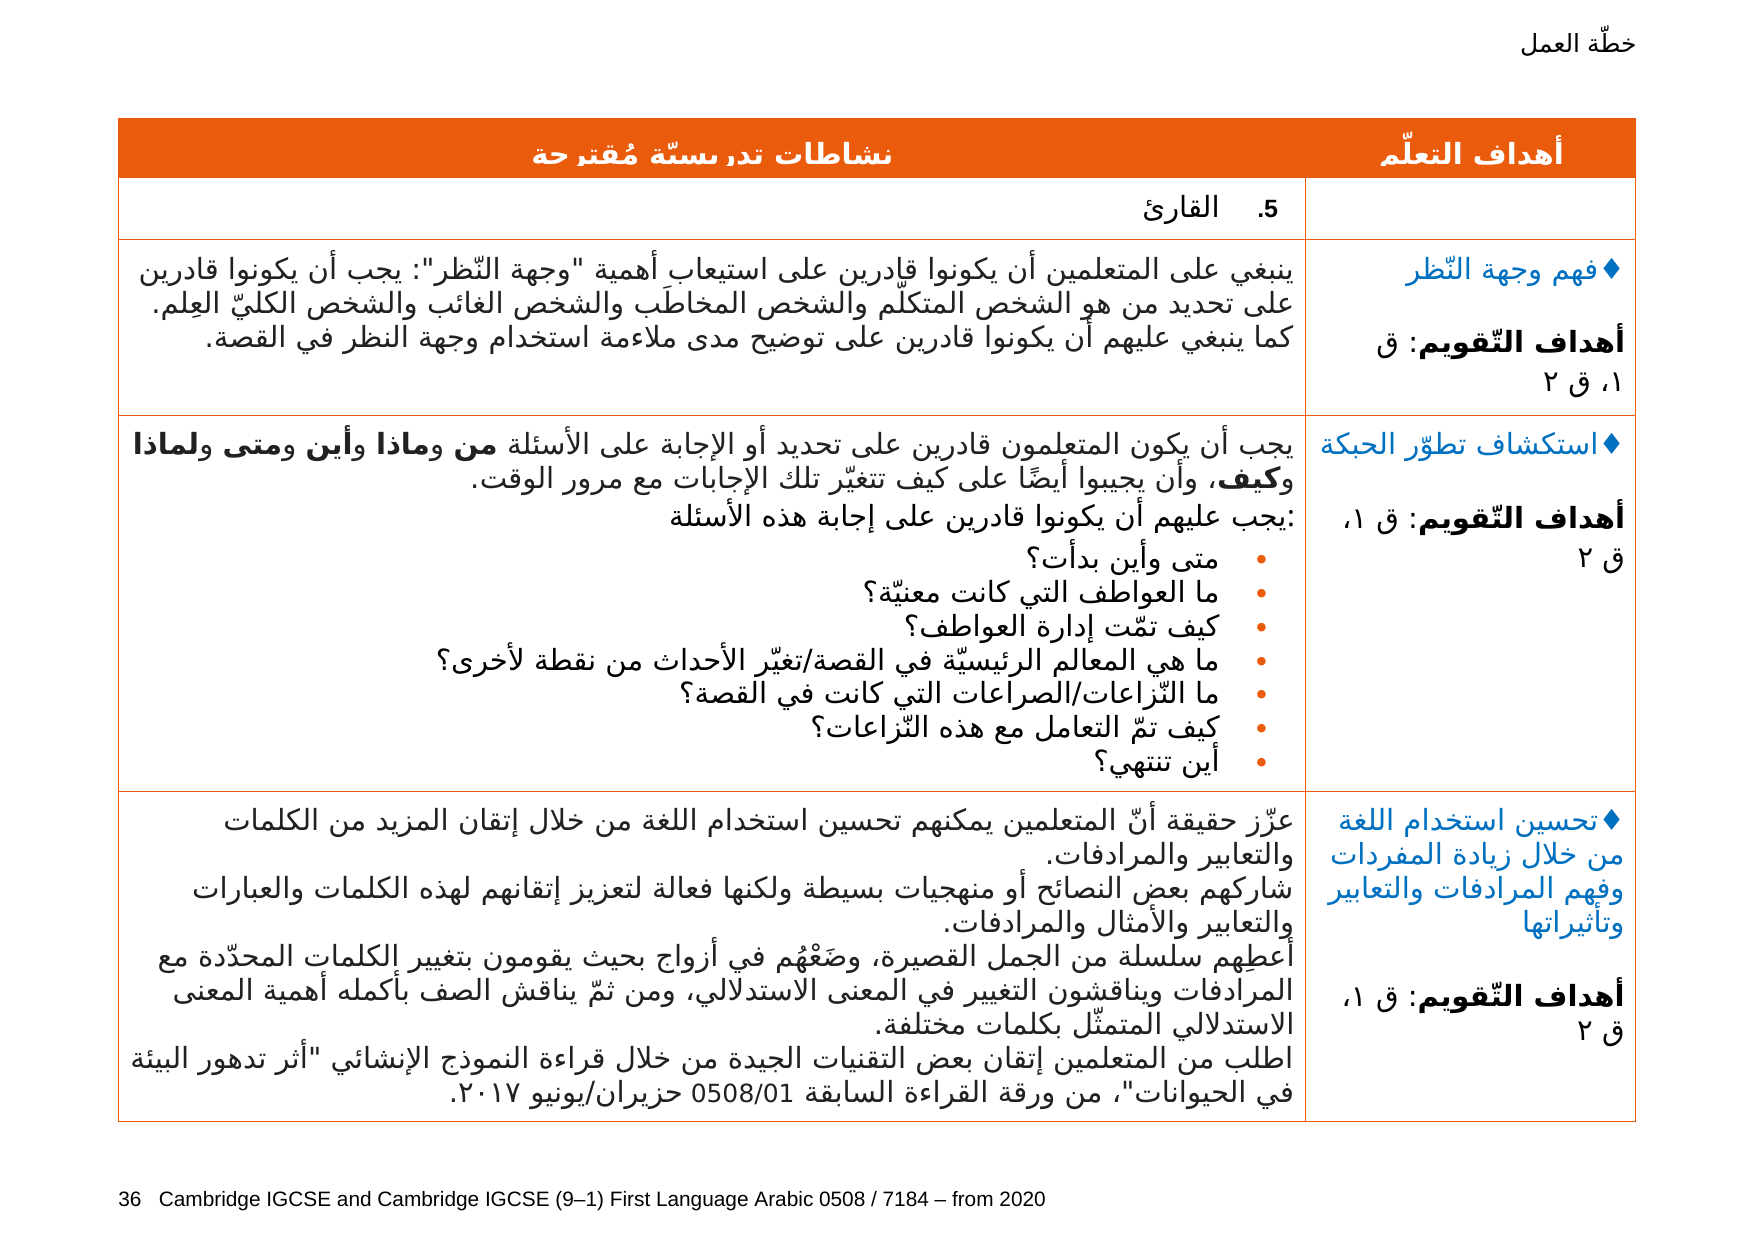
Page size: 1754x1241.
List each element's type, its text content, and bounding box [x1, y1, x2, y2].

table_cell ♦فهم وجهة النّظر أهداف التّقويم: ق ١، ق ٢ [1306, 240, 1635, 415]
table_cell يجب أن يكون المتعلمون قادرين على تحديد أو الإجابة على الأسئلة من وماذا وأين ومتى ولماذا وكيف، وأن يجيبوا أيضًا على كيف تتغيّر تلك الإجابات مع مرور الوقت. يجب عليهم أن يكونوا قادرين على إجابة هذه الأسئلة: متى وأين بدأت؟ ما العواطف التي كانت معنيّة؟ كيف تمّت إدارة العواطف؟ ما هي المعالم الرئيسيّة في القصة/تغيّر الأحداث من نقطة لأخرى؟ ما النّزاعات/الصراعات التي كانت في القصة؟ كيف تمّ التعامل مع هذه النّزاعات؟ أين تنتهي؟ [119, 416, 1305, 791]
table_cell ♦استكشاف تطوّر الحبكة أهداف التّقويم: ق ١، ق ٢ [1306, 416, 1635, 791]
table_header أهداف التعلّم [1306, 119, 1635, 177]
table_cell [1306, 178, 1635, 239]
table_cell ينبغي على المتعلمين أن يكونوا قادرين على استيعاب أهمية "وجهة النّظر": يجب أن يكونوا قادرين على تحديد من هو الشخص المتكلّم والشخص المخاطَب والشخص الغائب والشخص الكليّ العِلم. كما ينبغي عليهم أن يكونوا قادرين على توضيح مدى ملاءمة استخدام وجهة النظر في القصة. [119, 240, 1305, 415]
table_cell ♦تحسين استخدام اللغة من خلال زيادة المفردات وفهم المرادفات والتعابير وتأثيراتها أهداف التّقويم: ق ١، ق ٢ [1306, 792, 1635, 1121]
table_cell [119, 178, 1305, 239]
table_header نشاطات تدريسيّة مُقترحة [119, 119, 1305, 177]
table_cell عزّز حقيقة أنّ المتعلمين يمكنهم تحسين استخدام اللغة من خلال إتقان المزيد من الكلمات والتعابير والمرادفات. شاركهم بعض النصائح أو منهجيات بسيطة ولكنها فعالة لتعزيز إتقانهم لهذه الكلمات والعبارات والتعابير والأمثال والمرادفات. أعطِهم سلسلة من الجمل القصيرة، وضَعْهُم في أزواج بحيث يقومون بتغيير الكلمات المحدّدة مع المرادفات ويناقشون التغيير في المعنى الاستدلالي، ومن ثمّ يناقش الصف بأكمله أهمية المعنى الاستدلالي المتمثّل بكلمات مختلفة. اطلب من المتعلمين إتقان بعض التقنيات الجيدة من خلال قراءة النموذج الإنشائي "أثر تدهور البيئة في الحيوانات"، من ورقة القراءة السابقة 0508/01 حزيران/يونيو ٢٠١٧. [119, 792, 1305, 1121]
